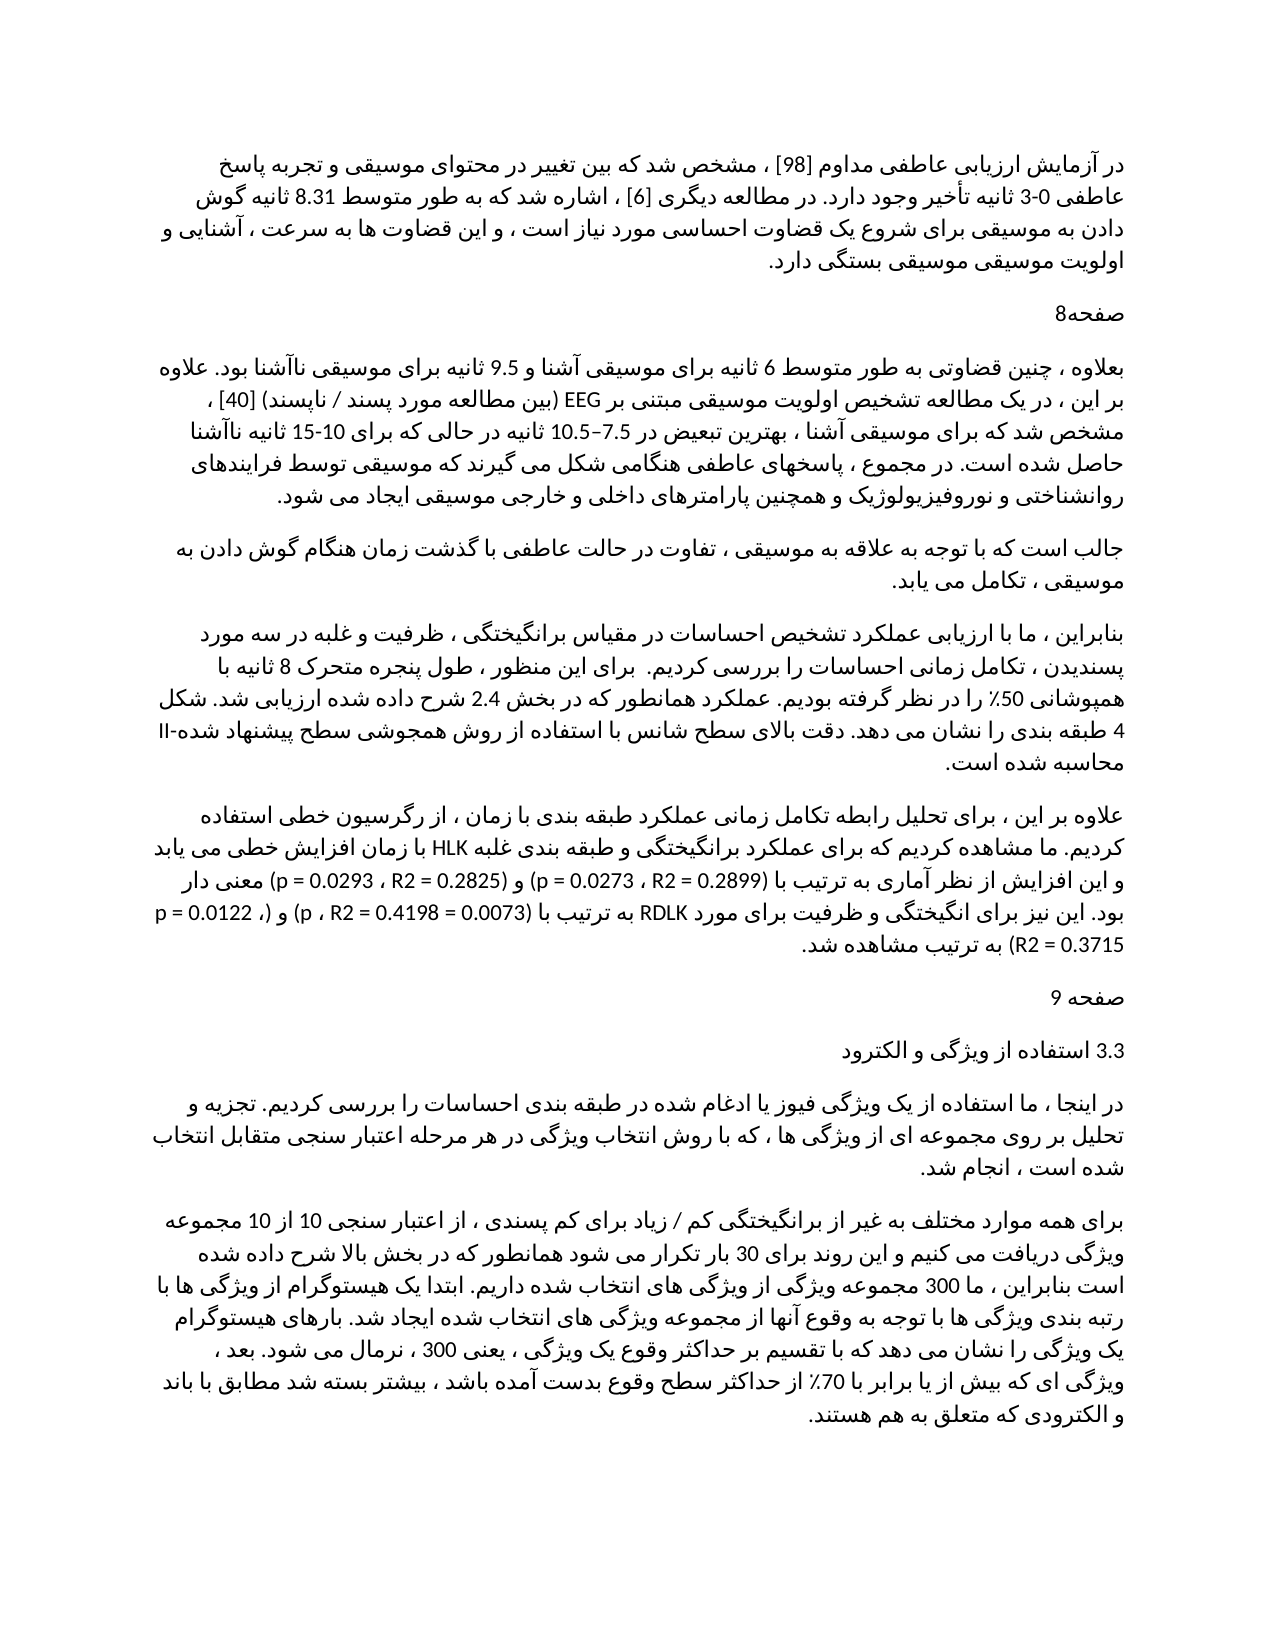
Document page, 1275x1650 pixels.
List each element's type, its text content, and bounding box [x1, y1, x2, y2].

text علاوه بر این ، برای تحلیل رابطه تکامل زمانی عملکرد طبقه بندی با زمان ، از رگرسیون خطی استفاده کردیم. ما مشاهده کردیم که برای عملکرد برانگیختگی و طبقه بندی غلبه HLK با زمان افزایش خطی می یابد و این افزایش از نظر آماری به ترتیب با (p = 0.0273 ، R2 = 0.2899) و (p = 0.0293 ، R2 = 0.2825) معنی دار بود. این نیز برای انگیختگی و ظرفیت برای مورد RDLK به ترتیب با (0.0073 = p ، R2 = 0.4198) و (p = 0.0122 ، R2 = 0.3715) به ترتیب مشاهده شد. [150, 801, 1125, 958]
text برای همه موارد مختلف به غیر از برانگیختگی کم / زیاد برای کم پسندی ، از اعتبار سنجی 10 از 10 مجموعه ویژگی دریافت می کنیم و این روند برای 30 بار تکرار می شود همانطور که در بخش بالا شرح داده شده است بنابراین ، ما 300 مجموعه ویژگی از ویژگی های انتخاب شده داریم. ابتدا یک هیستوگرام از ویژگی ها با رتبه بندی ویژگی ها با توجه به وقوع آنها از مجموعه ویژگی های انتخاب شده ایجاد شد. بارهای هیستوگرام یک ویژگی را نشان می دهد که با تقسیم بر حداکثر وقوع یک ویژگی ، یعنی 300 ، نرمال می شود. بعد ، ویژگی ای که بیش از یا برابر با 70٪ از حداکثر سطح وقوع بدست آمده باشد ، بیشتر بسته شد مطابق با باند و الکترودی که متعلق به هم هستند. [150, 1207, 1125, 1428]
text بنابراین ، ما با ارزیابی عملکرد تشخیص احساسات در مقیاس برانگیختگی ، ظرفیت و غلبه در سه مورد پسندیدن ، تکامل زمانی احساسات را بررسی کردیم. برای این منظور ، طول پنجره متحرک 8 ثانیه با همپوشانی 50٪ را در نظر گرفته بودیم. عملکرد همانطور که در بخش 2.4 شرح داده شده ارزیابی شد. شکل 4 طبقه بندی را نشان می دهد. دقت بالای سطح شانس با استفاده از روش همجوشی سطح پیشنهاد شده-II محاسبه شده است. [150, 619, 1125, 776]
text جالب است که با توجه به علاقه به موسیقی ، تفاوت در حالت عاطفی با گذشت زمان هنگام گوش دادن به موسیقی ، تکامل می یابد. [150, 534, 1125, 594]
text در اینجا ، ما استفاده از یک ویژگی فیوز یا ادغام شده در طبقه بندی احساسات را بررسی کردیم. تجزیه و تحلیل بر روی مجموعه ای از ویژگی ها ، که با روش انتخاب ویژگی در هر مرحله اعتبار سنجی متقابل انتخاب شده است ، انجام شد. [150, 1089, 1125, 1182]
text صفحه8 [150, 299, 1125, 328]
text بعلاوه ، چنین قضاوتی به طور متوسط ​​6 ثانیه برای موسیقی آشنا و 9.5 ثانیه برای موسیقی ناآشنا بود. علاوه بر این ، در یک مطالعه تشخیص اولویت موسیقی مبتنی بر EEG (بین مطالعه مورد پسند / ناپسند) [40] ، مشخص شد که برای موسیقی آشنا ، بهترین تبعیض در 7.5–10.5 ثانیه در حالی که برای 10-15 ثانیه ناآشنا حاصل شده است. در مجموع ، پاسخهای عاطفی هنگامی شکل می گیرند که موسیقی توسط فرایندهای روانشناختی و نوروفیزیولوژیک و همچنین پارامترهای داخلی و خارجی موسیقی ایجاد می شود. [150, 353, 1125, 509]
text در آزمایش ارزیابی عاطفی مداوم [98] ، مشخص شد که بین تغییر در محتوای موسیقی و تجربه پاسخ عاطفی 0-3 ثانیه تأخیر وجود دارد. در مطالعه دیگری [6] ، اشاره شد که به طور متوسط ​​8.31 ثانیه گوش دادن به موسیقی برای شروع یک قضاوت احساسی مورد نیاز است ، و این قضاوت ها به سرعت ، آشنایی و اولویت موسیقی موسیقی بستگی دارد. [150, 150, 1125, 274]
text 3.3 استفاده از ویژگی و الکترود [150, 1036, 1125, 1064]
text صفحه 9 [150, 983, 1125, 1011]
